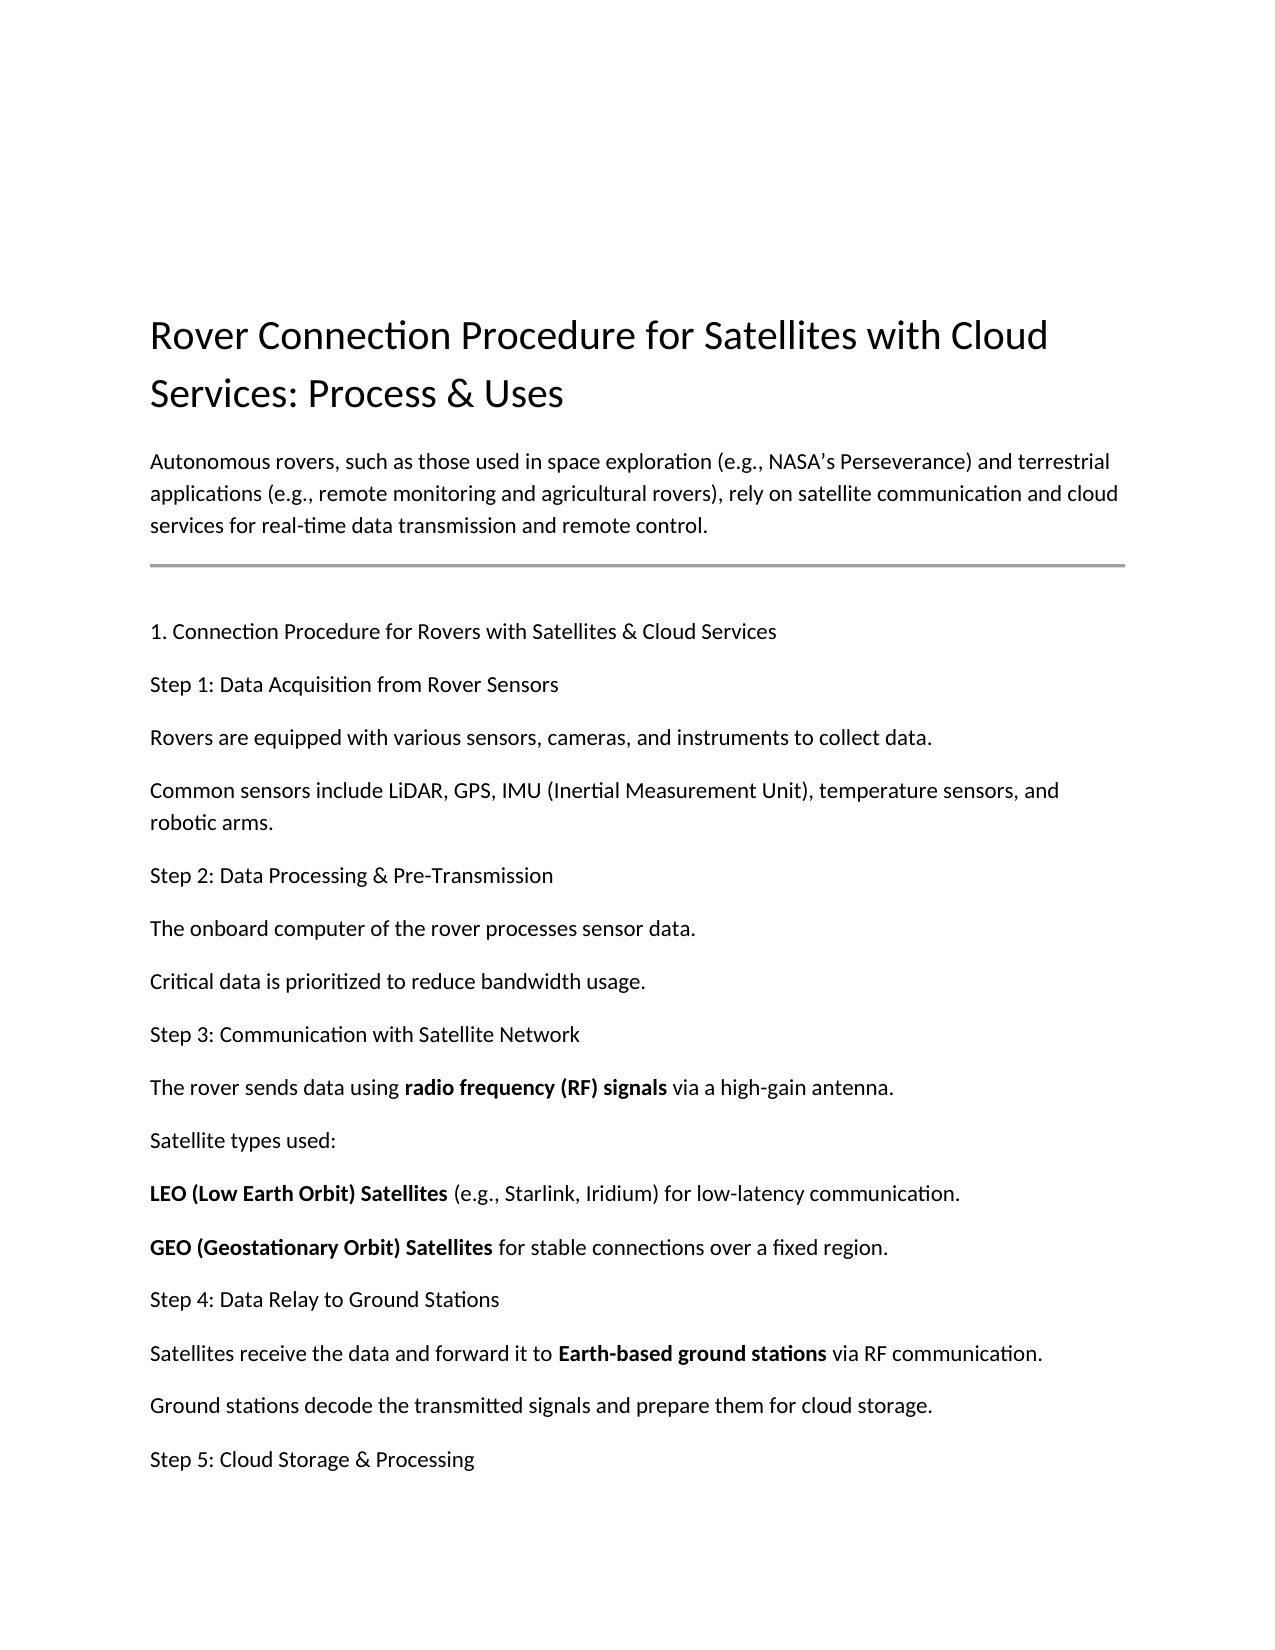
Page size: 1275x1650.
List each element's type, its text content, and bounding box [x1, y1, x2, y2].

text Satellites receive the data and forward it to Earth-based ground stations via RF communication. [150, 1339, 1125, 1367]
text Common sensors include LiDAR, GPS, IMU (Inertial Measurement Unit), temperature sensors, and robotic arms. [150, 776, 1125, 836]
text Step 4: Data Relay to Ground Stations [150, 1286, 1125, 1314]
text Step 3: Communication with Satellite Network [150, 1021, 1125, 1048]
text LEO (Low Earth Orbit) Satellites (e.g., Starlink, Iridium) for low-latency communication. [150, 1179, 1125, 1208]
text Step 1: Data Acquisition from Rover Sensors [150, 670, 1125, 698]
text Step 2: Data Processing & Pre-Transmission [150, 861, 1125, 889]
text Ground stations decode the transmitted signals and prepare them for cloud storage. [150, 1392, 1125, 1420]
text The rover sends data using radio frequency (RF) signals via a high-gain antenna. [150, 1073, 1125, 1102]
text Satellite types used: [150, 1127, 1125, 1154]
text Rover Connection Procedure for Satellites with Cloud Services: Process & Uses [150, 309, 1125, 418]
text Step 5: Cloud Storage & Processing [150, 1445, 1125, 1473]
text The onboard computer of the rover processes sensor data. [150, 914, 1125, 942]
text Critical data is prioritized to reduce bandwidth usage. [150, 967, 1125, 996]
text GEO (Geostationary Orbit) Satellites for stable connections over a fixed region. [150, 1233, 1125, 1261]
text Autonomous rovers, such as those used in space exploration (e.g., NASA’s Perseverance) and terrestrial applications (e.g., remote monitoring and agricultural rovers), rely on satellite communication and cloud services for real-time data transmission and remote control. [150, 447, 1125, 539]
text 1. Connection Procedure for Rovers with Satellites & Cloud Services [150, 617, 1125, 645]
text Rovers are equipped with various sensors, cameras, and instruments to collect data. [150, 723, 1125, 751]
